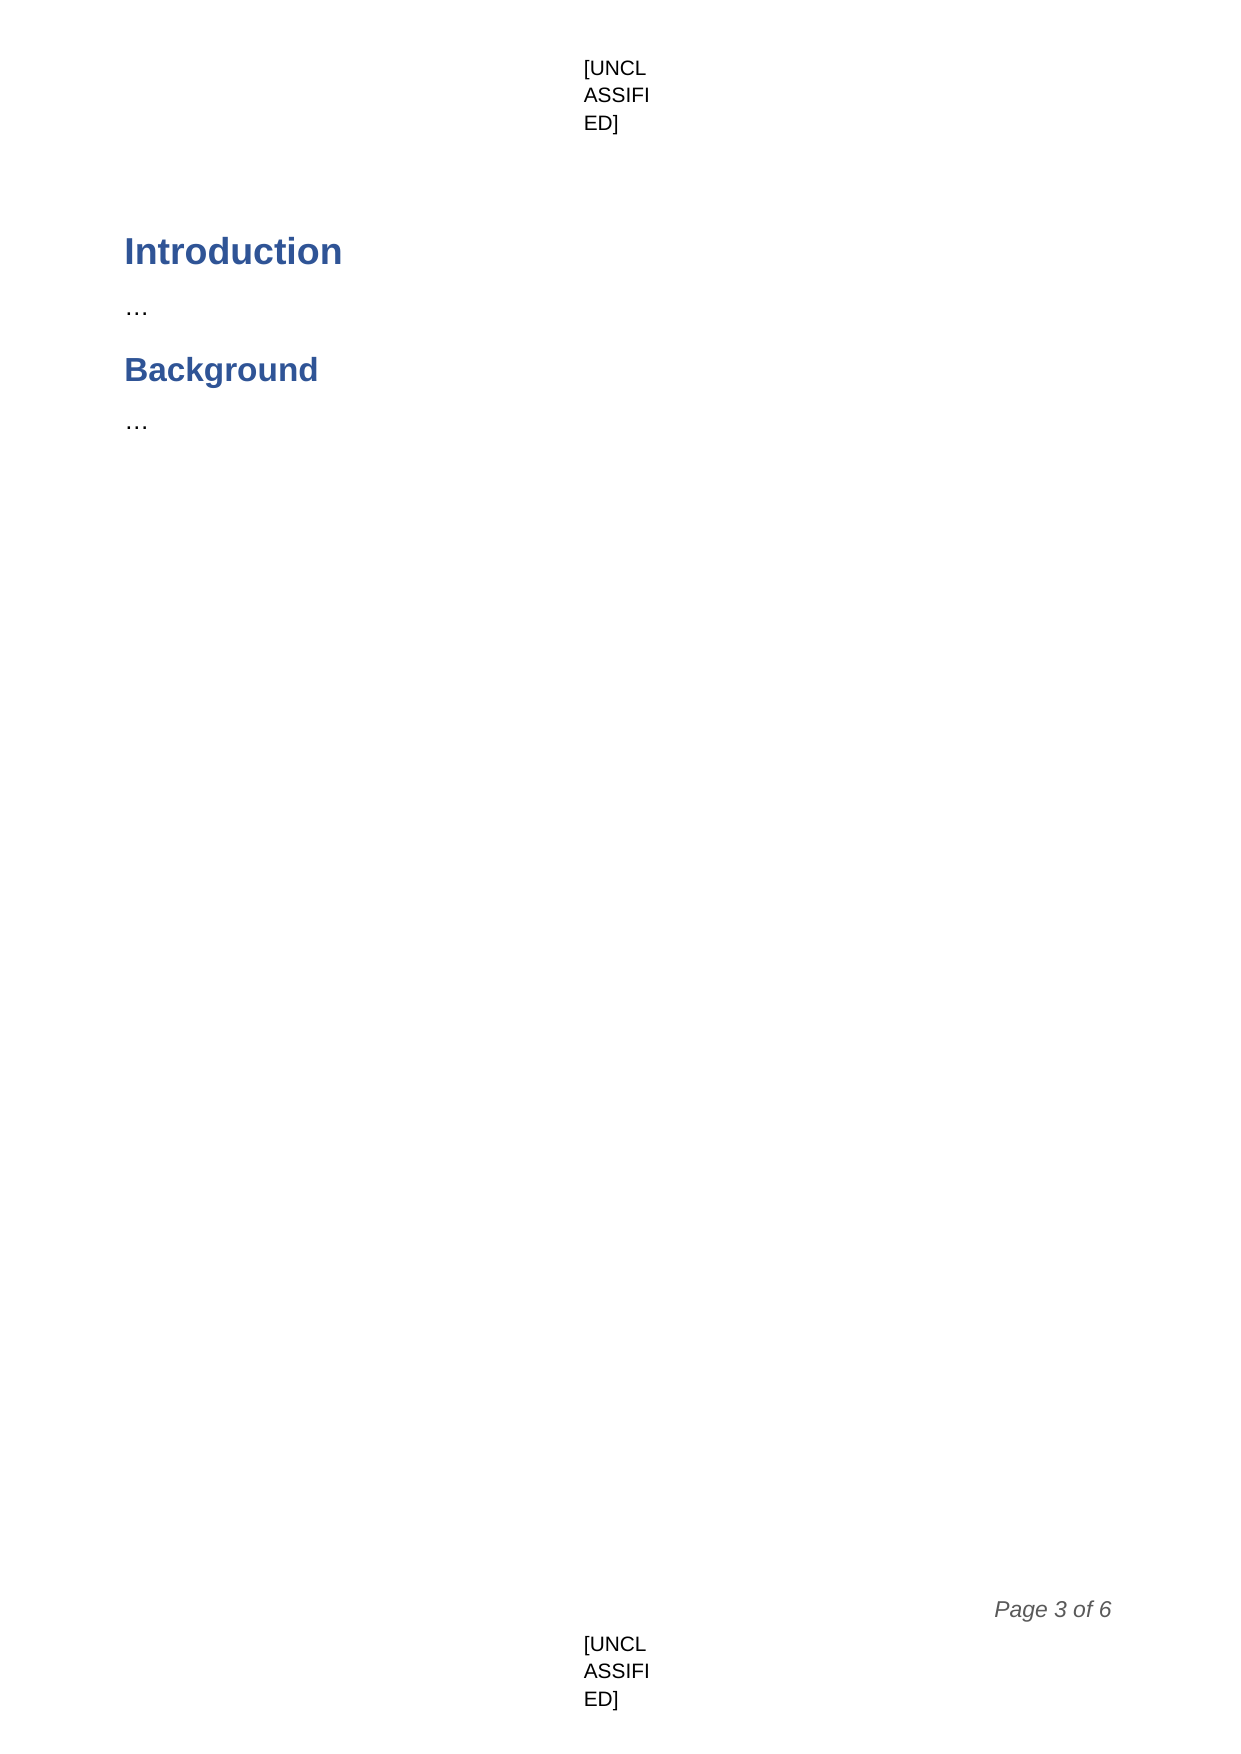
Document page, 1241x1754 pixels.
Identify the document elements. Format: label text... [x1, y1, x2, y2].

text … [124, 406, 1116, 435]
text … [124, 292, 1116, 320]
subtitle Introduction [124, 229, 1116, 273]
subtitle Background [124, 349, 1116, 388]
